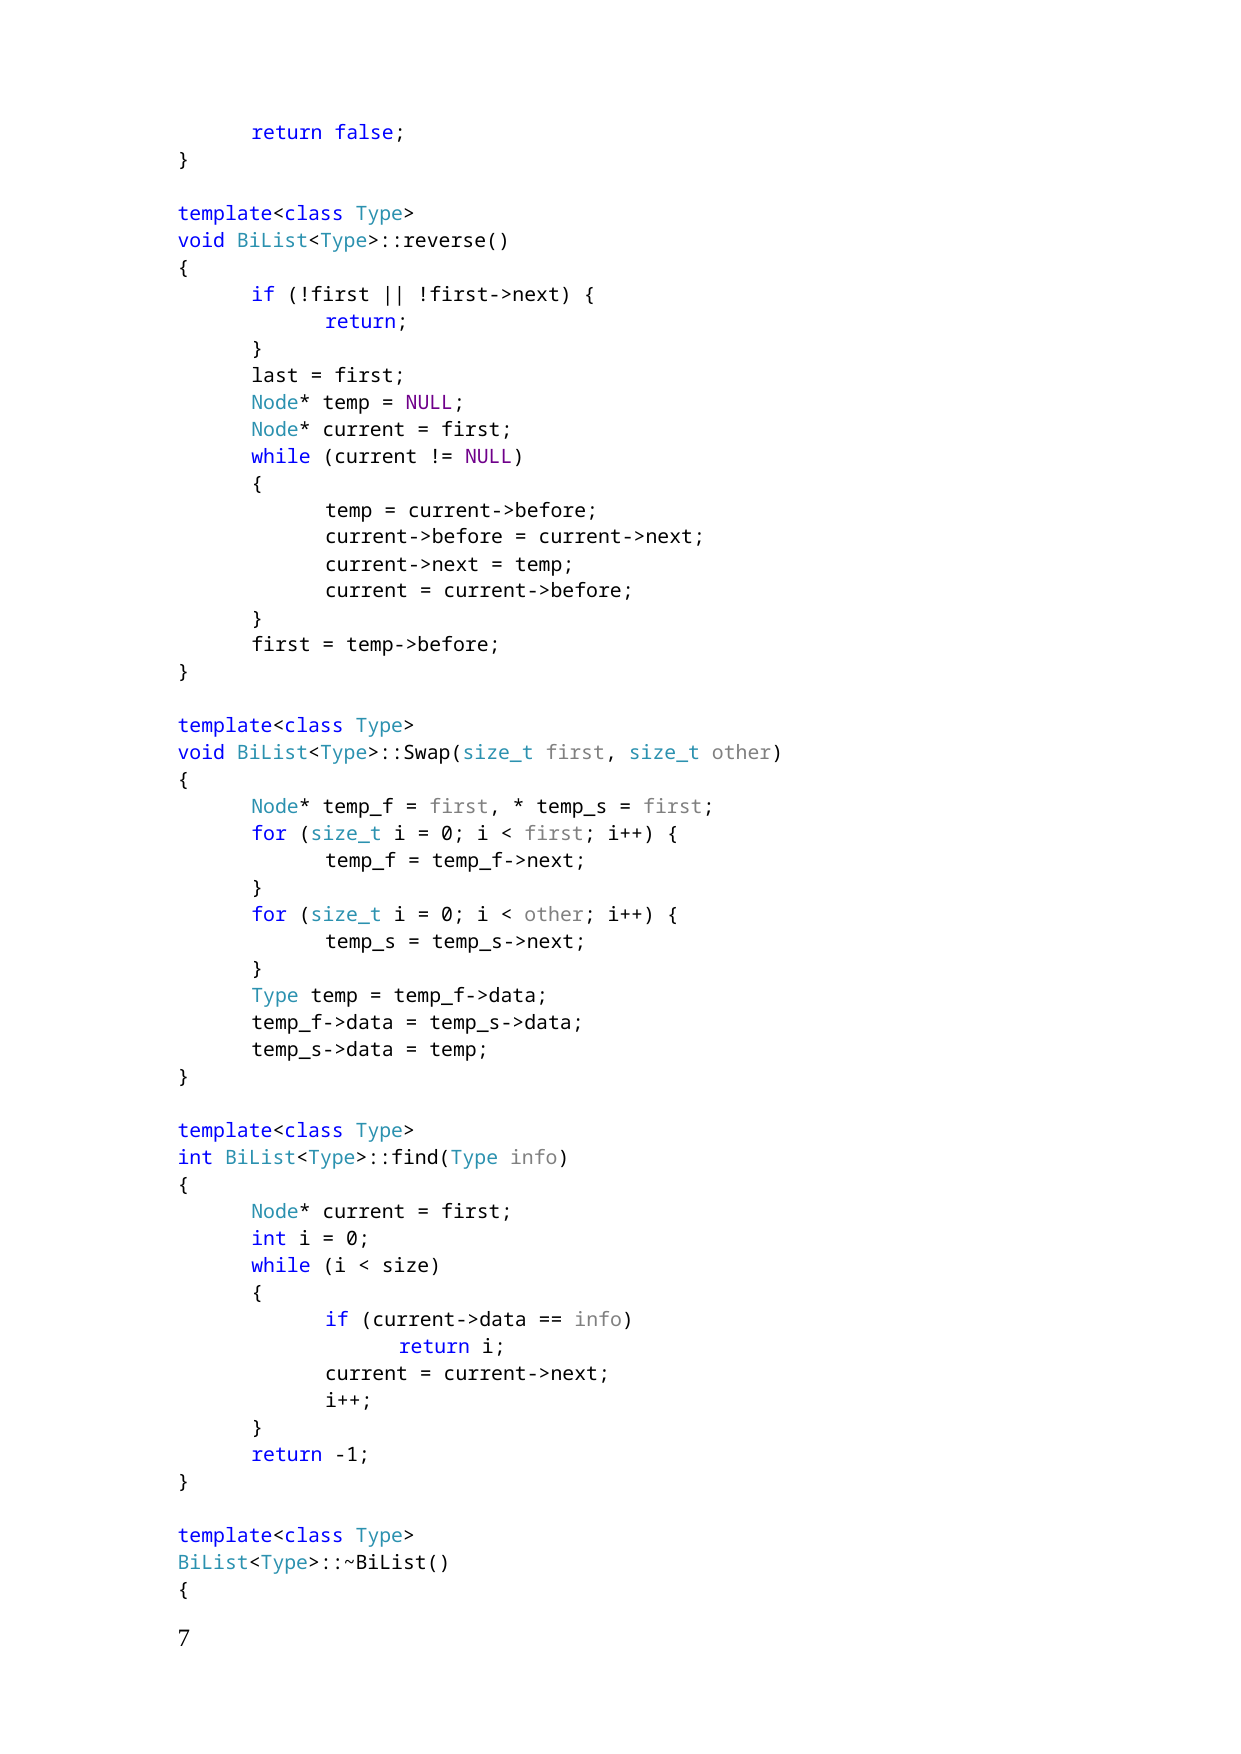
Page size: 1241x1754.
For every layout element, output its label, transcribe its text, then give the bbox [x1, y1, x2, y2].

text for (size_t i = 0; i < first; i++) { [177, 819, 1152, 847]
text } [177, 1062, 1152, 1089]
text int i = 0; [177, 1224, 1152, 1251]
text } [177, 1413, 1152, 1440]
text temp = current->before; [177, 496, 1152, 523]
text current->before = current->next; [177, 523, 1152, 550]
text } [177, 1467, 1152, 1494]
text Node* current = first; [177, 1197, 1152, 1224]
text { [177, 1278, 1152, 1305]
text temp_s->data = temp; [177, 1035, 1152, 1062]
text first = temp->before; [177, 631, 1152, 658]
text return -1; [177, 1440, 1152, 1467]
text i++; [177, 1386, 1152, 1413]
text if (!first || !first->next) { [177, 280, 1152, 307]
text { [177, 766, 1152, 793]
text Node* temp = NULL; [177, 388, 1152, 415]
text while (i < size) [177, 1251, 1152, 1278]
text { [177, 1170, 1152, 1197]
text current = current->before; [177, 577, 1152, 604]
text Node* current = first; [177, 415, 1152, 442]
text } [177, 873, 1152, 901]
text temp_s = temp_s->next; [177, 927, 1152, 954]
text while (current != NULL) [177, 442, 1152, 469]
text template<class Type> [177, 1116, 1152, 1143]
text { [177, 1575, 1152, 1602]
text template<class Type> [177, 1521, 1152, 1548]
text } [177, 334, 1152, 361]
text int BiList<Type>::find(Type info) [177, 1143, 1152, 1170]
text return; [177, 307, 1152, 334]
text { [177, 253, 1152, 280]
text return i; [177, 1332, 1152, 1359]
text current->next = temp; [177, 550, 1152, 577]
text Type temp = temp_f->data; [177, 981, 1152, 1008]
text } [177, 954, 1152, 981]
text temp_f->data = temp_s->data; [177, 1008, 1152, 1035]
text current = current->next; [177, 1359, 1152, 1386]
text template<class Type> [177, 199, 1152, 226]
text return false; [177, 118, 1152, 145]
text for (size_t i = 0; i < other; i++) { [177, 901, 1152, 927]
text } [177, 145, 1152, 172]
text } [177, 658, 1152, 685]
text template<class Type> [177, 712, 1152, 739]
text } [177, 604, 1152, 631]
text Node* temp_f = first, * temp_s = first; [177, 793, 1152, 819]
text void BiList<Type>::reverse() [177, 226, 1152, 253]
text last = first; [177, 361, 1152, 388]
text void BiList<Type>::Swap(size_t first, size_t other) [177, 739, 1152, 766]
text BiList<Type>::~BiList() [177, 1548, 1152, 1575]
text temp_f = temp_f->next; [177, 847, 1152, 873]
text if (current->data == info) [177, 1305, 1152, 1332]
text { [177, 469, 1152, 496]
